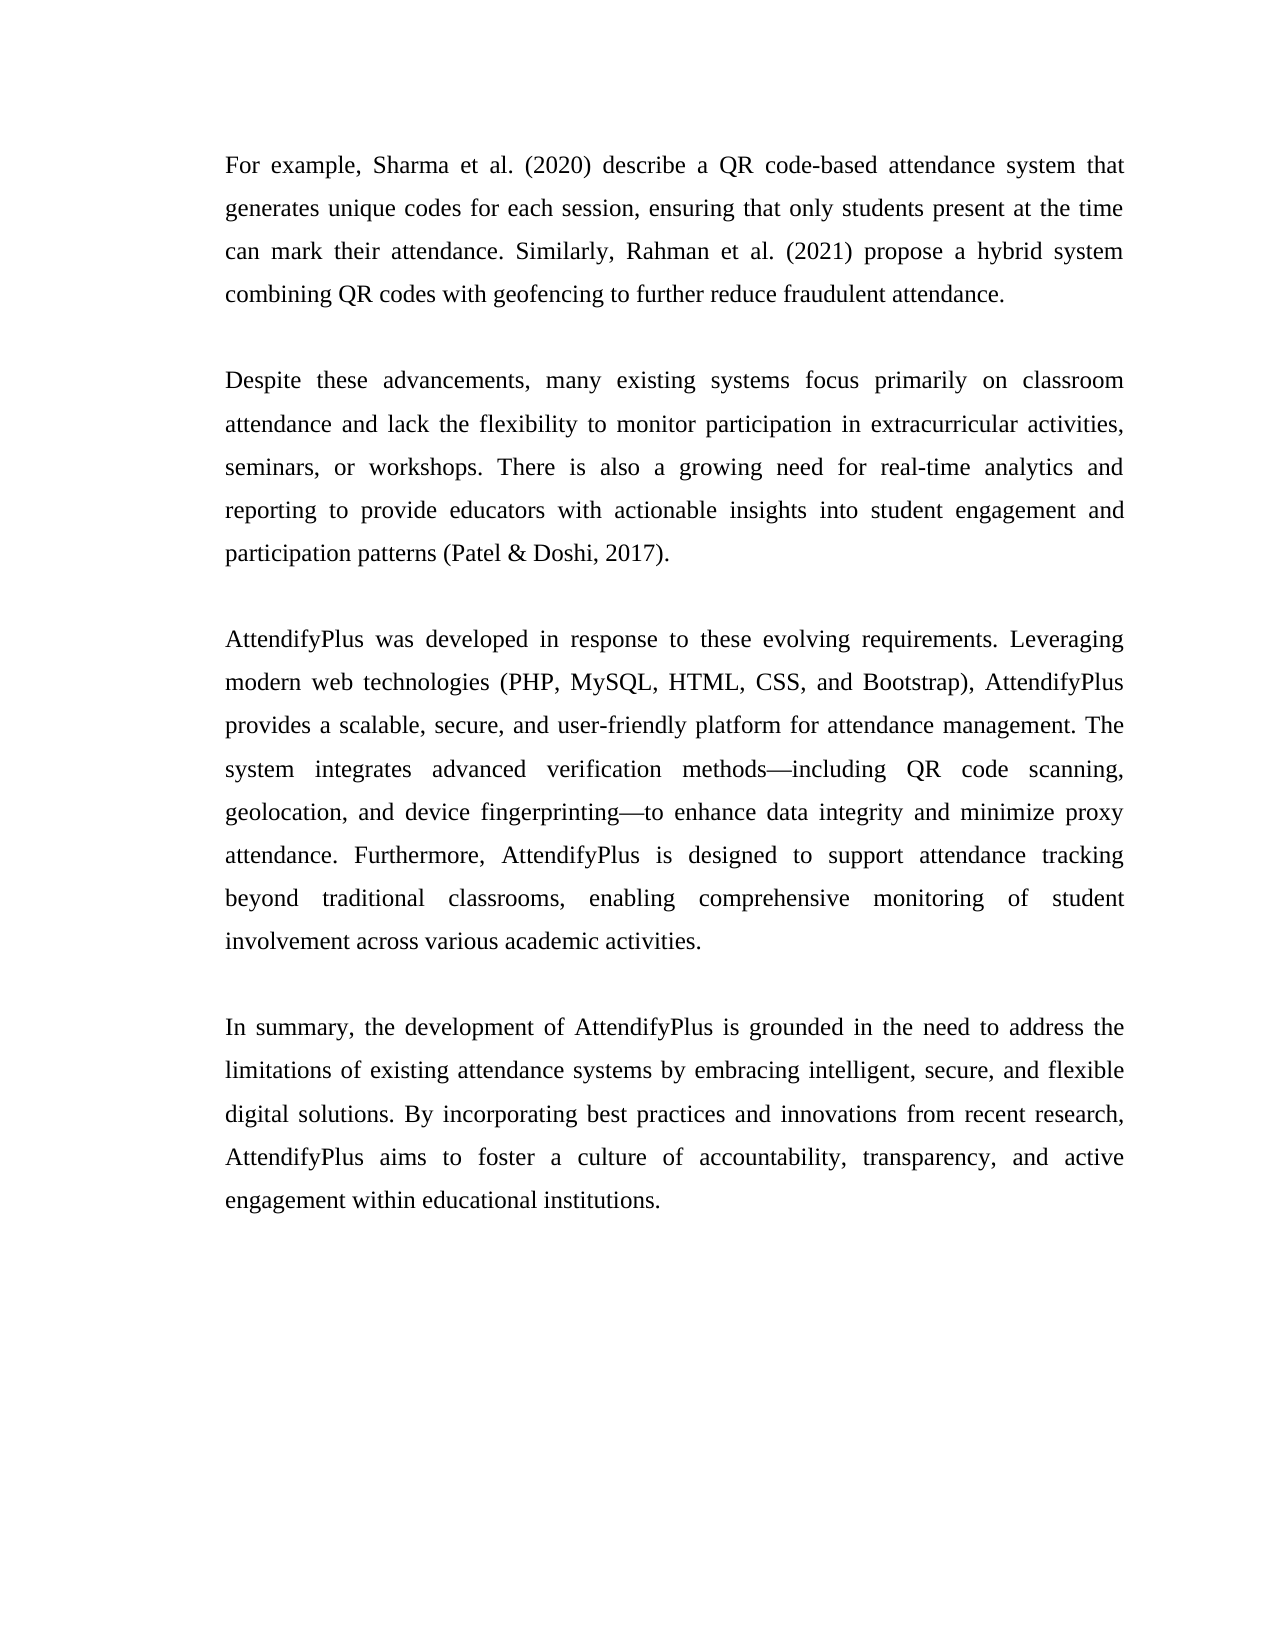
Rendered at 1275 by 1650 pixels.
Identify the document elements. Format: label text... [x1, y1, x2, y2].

text AttendifyPlus was developed in response to these evolving requirements. Leveraging modern web technologies (PHP, MySQL, HTML, CSS, and Bootstrap), AttendifyPlus provides a scalable, secure, and user-friendly platform for attendance management. The system integrates advanced verification methods—including QR code scanning, geolocation, and device fingerprinting—to enhance data integrity and minimize proxy attendance. Furthermore, AttendifyPlus is designed to support attendance tracking beyond traditional classrooms, enabling comprehensive monitoring of student involvement across various academic activities. [225, 624, 1125, 955]
text Despite these advancements, many existing systems focus primarily on classroom attendance and lack the flexibility to monitor participation in extracurricular activities, seminars, or workshops. There is also a growing need for real-time analytics and reporting to provide educators with actionable insights into student engagement and participation patterns (Patel & Doshi, 2017). [225, 366, 1125, 567]
text In summary, the development of AttendifyPlus is grounded in the need to address the limitations of existing attendance systems by embracing intelligent, secure, and flexible digital solutions. By incorporating best practices and innovations from recent research, AttendifyPlus aims to foster a culture of accountability, transparency, and active engagement within educational institutions. [225, 1012, 1125, 1214]
text For example, Sharma et al. (2020) describe a QR code-based attendance system that generates unique codes for each session, ensuring that only students present at the time can mark their attendance. Similarly, Rahman et al. (2021) propose a hybrid system combining QR codes with geofencing to further reduce fraudulent attendance. [225, 150, 1125, 308]
